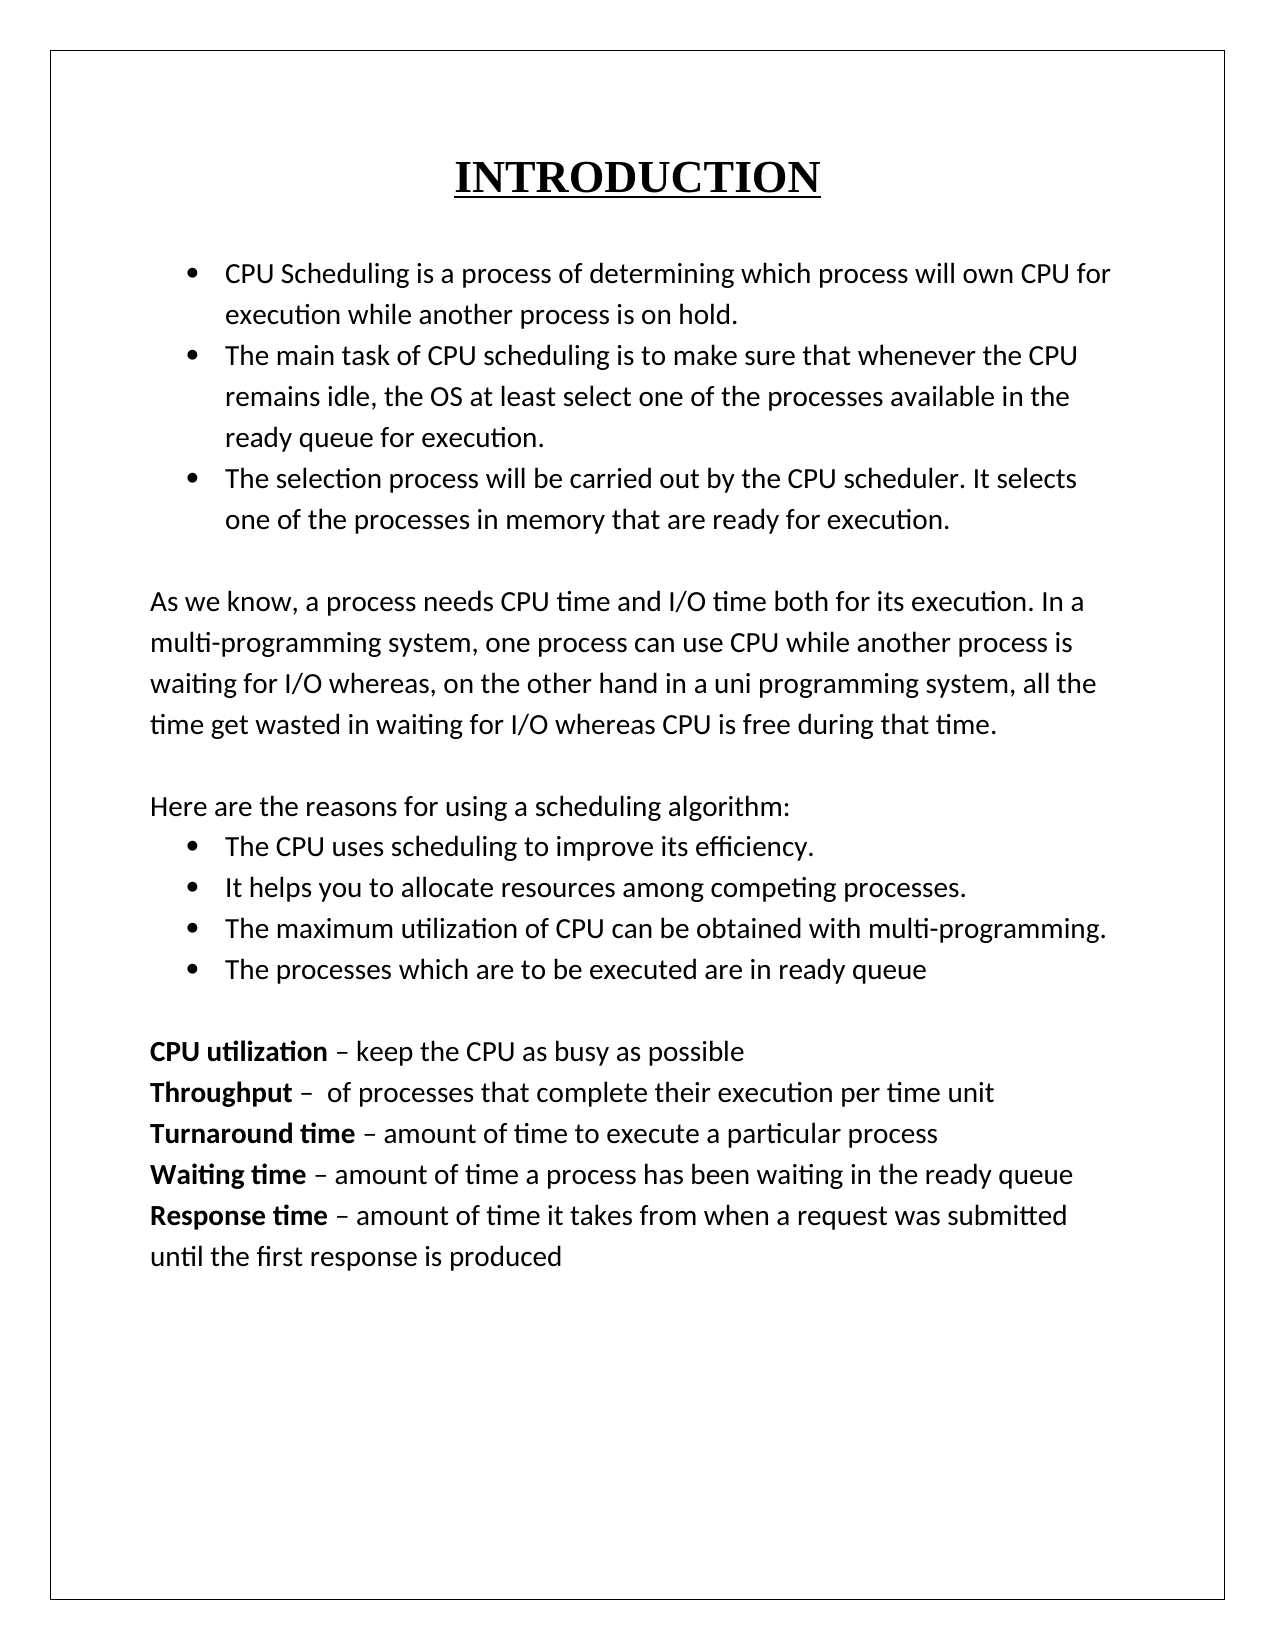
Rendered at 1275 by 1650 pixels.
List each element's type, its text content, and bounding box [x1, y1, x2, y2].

text CPU utilization – keep the CPU as busy as possible [150, 1033, 1125, 1069]
list The main task of CPU scheduling is to make sure that whenever the CPU remains idle, the OS at least select one of the processes available in the ready queue for execution. [187, 337, 1125, 455]
text Here are the reasons for using a scheduling algorithm: [150, 788, 1125, 823]
list CPU Scheduling is a process of determining which process will own CPU for execution while another process is on hold. [187, 255, 1125, 332]
list It helps you to allocate resources among competing processes. [187, 869, 1125, 905]
list The selection process will be carried out by the CPU scheduler. It selects one of the processes in memory that are ready for execution. [187, 460, 1125, 537]
list The maximum utilization of CPU can be obtained with multi-programming. [187, 910, 1125, 946]
text Response time – amount of time it takes from when a request was submitted until the first response is produced [150, 1197, 1125, 1273]
text Throughput – of processes that complete their execution per time unit [150, 1074, 1125, 1110]
text INTRODUCTION [150, 150, 1125, 203]
text As we know, a process needs CPU time and I/O time both for its execution. In a multi-programming system, one process can use CPU while another process is waiting for I/O whereas, on the other hand in a uni programming system, all the time get wasted in waiting for I/O whereas CPU is free during that time. [150, 583, 1125, 741]
text Waiting time – amount of time a process has been waiting in the ready queue [150, 1156, 1125, 1192]
list The processes which are to be executed are in ready queue [187, 951, 1125, 987]
text Turnaround time – amount of time to execute a particular process [150, 1115, 1125, 1151]
list The CPU uses scheduling to improve its efficiency. [187, 828, 1125, 864]
